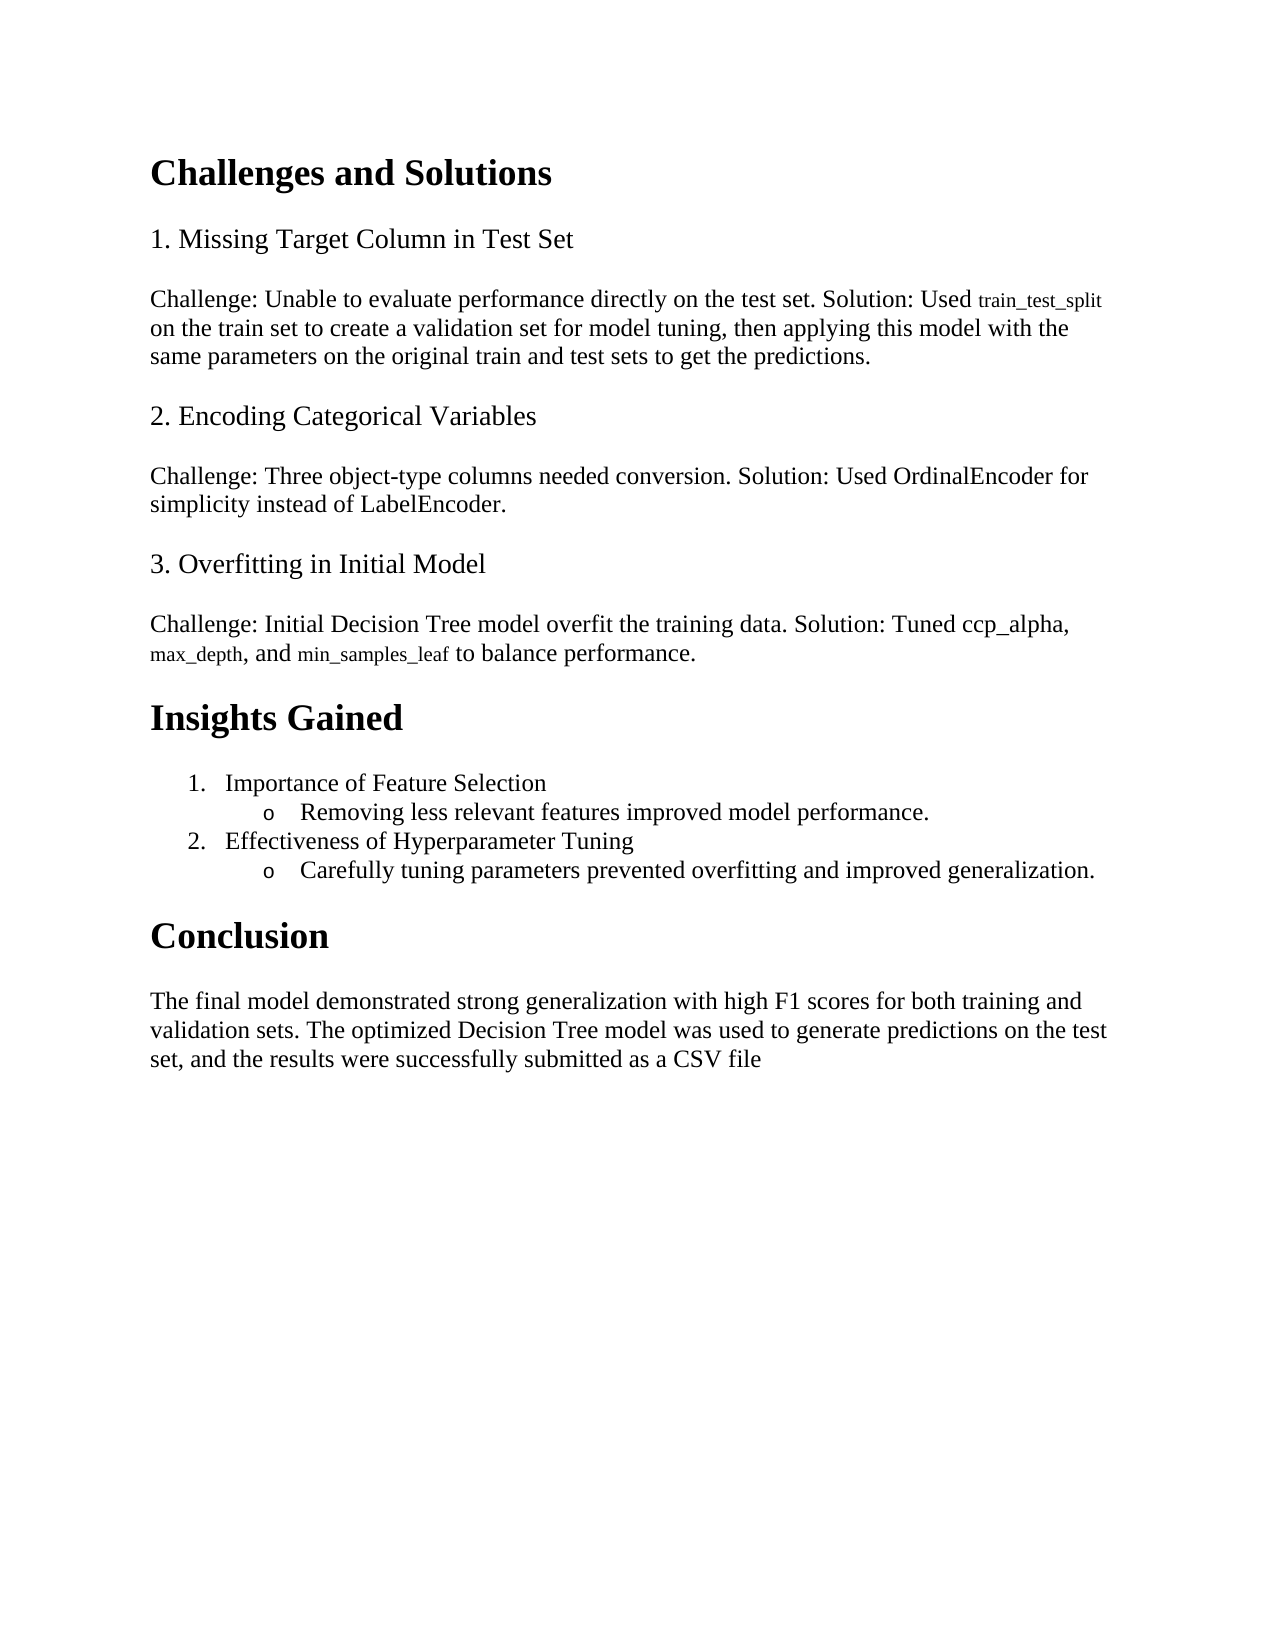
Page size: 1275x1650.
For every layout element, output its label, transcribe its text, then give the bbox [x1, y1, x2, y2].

text The final model demonstrated strong generalization with high F1 scores for both training and validation sets. The optimized Decision Tree model was used to generate predictions on the test set, and the results were successfully submitted as a CSV file [150, 986, 1125, 1072]
text Conclusion [150, 914, 1125, 957]
text 2. Encoding Categorical Variables [150, 399, 1125, 432]
text Challenge: Three object-type columns needed conversion. Solution: Used OrdinalEncoder for simplicity instead of LabelEncoder. [150, 461, 1125, 518]
text Challenge: Initial Decision Tree model overfit the training data. Solution: Tuned ccp_alpha, max_depth, and min_samples_leaf to balance performance. [150, 609, 1125, 667]
text 3. Overfitting in Initial Model [150, 547, 1125, 580]
text 1. Missing Target Column in Test Set [150, 222, 1125, 255]
text Challenge: Unable to evaluate performance directly on the test set. Solution: Used train_test_split on the train set to create a validation set for model tuning, then applying this model with the same parameters on the original train and test sets to get the predictions. [150, 284, 1125, 370]
list Removing less relevant features improved model performance. [262, 797, 1125, 826]
text Challenges and Solutions [150, 150, 1125, 193]
list Importance of Feature Selection [187, 768, 1125, 797]
text Insights Gained [150, 696, 1125, 739]
list Carefully tuning parameters prevented overfitting and improved generalization. [262, 855, 1125, 885]
list Effectiveness of Hyperparameter Tuning [187, 826, 1125, 855]
